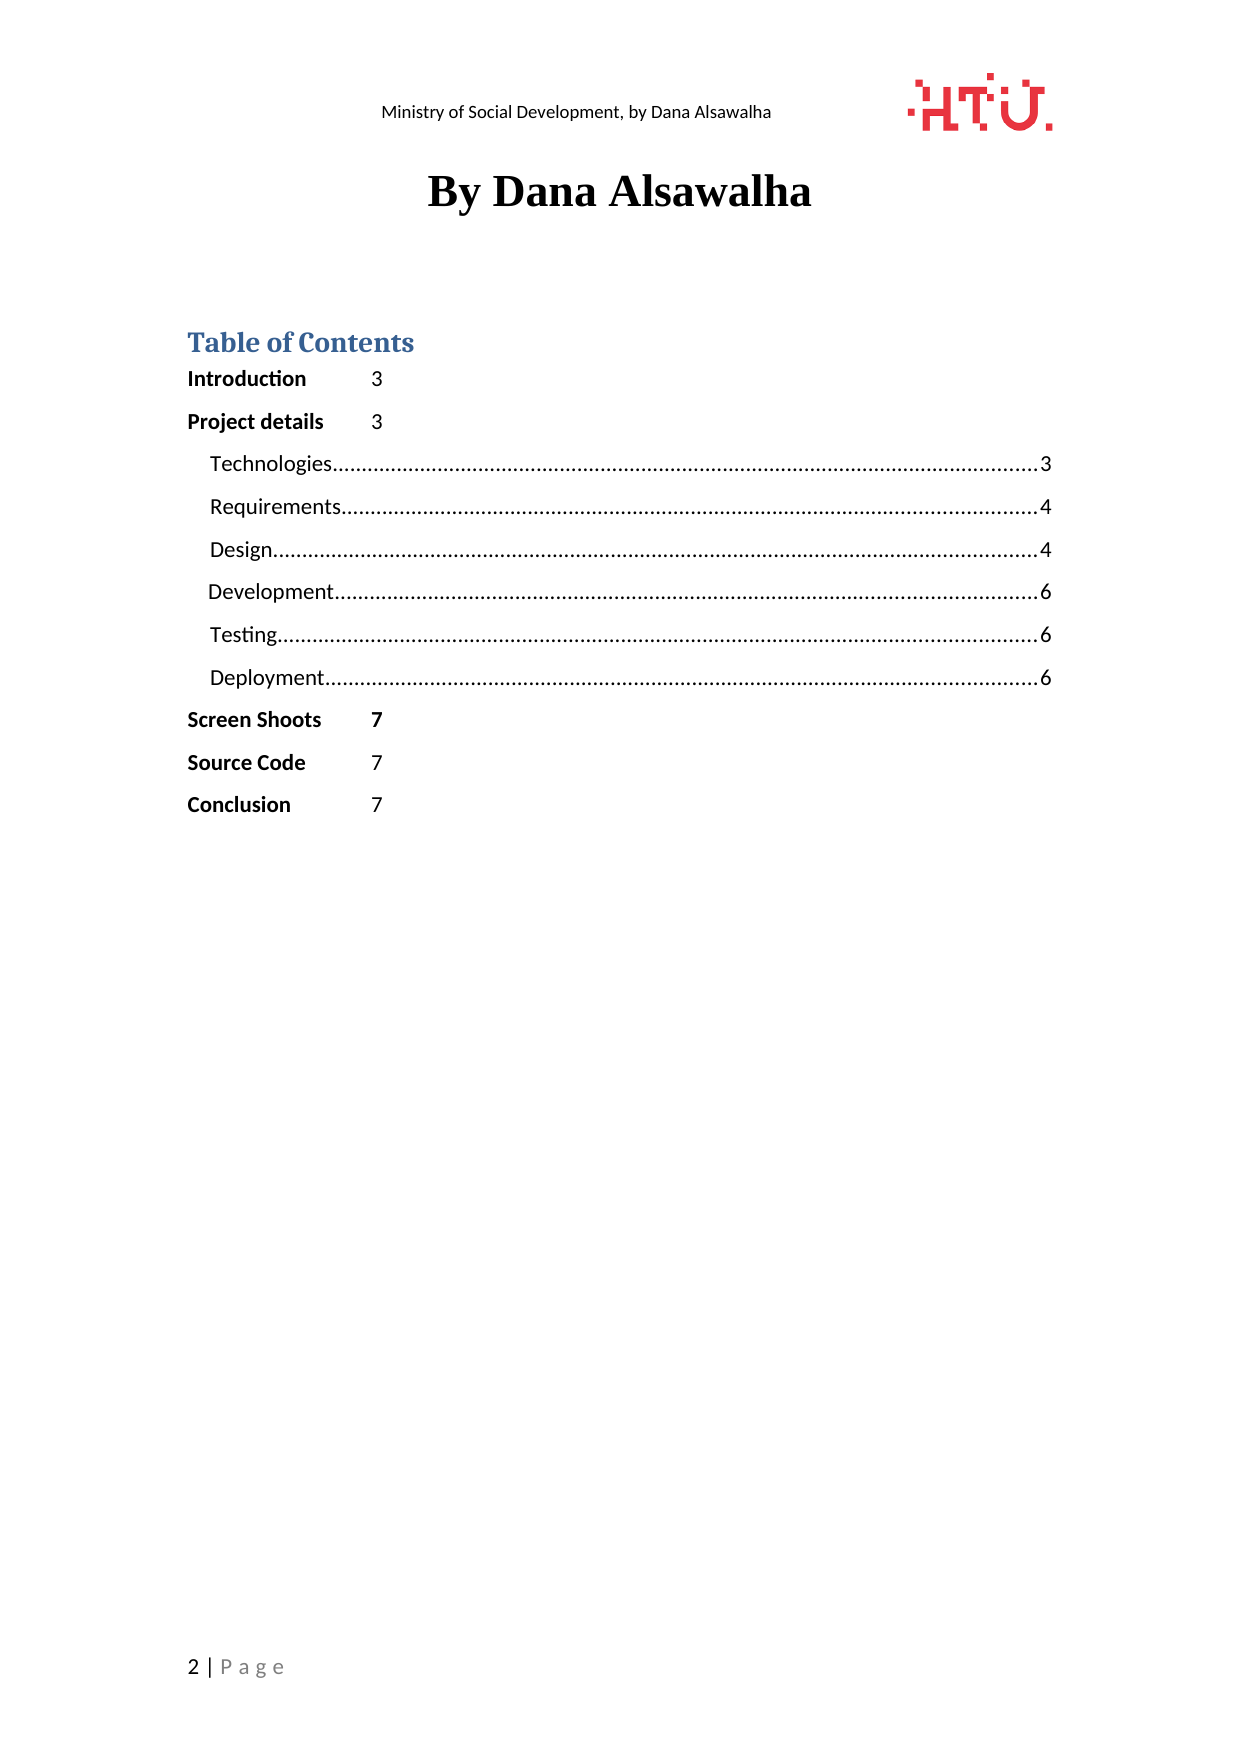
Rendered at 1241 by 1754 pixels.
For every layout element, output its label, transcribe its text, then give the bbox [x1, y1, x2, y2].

text By Dana Alsawalha [187, 164, 1053, 217]
picture [907, 73, 1053, 136]
